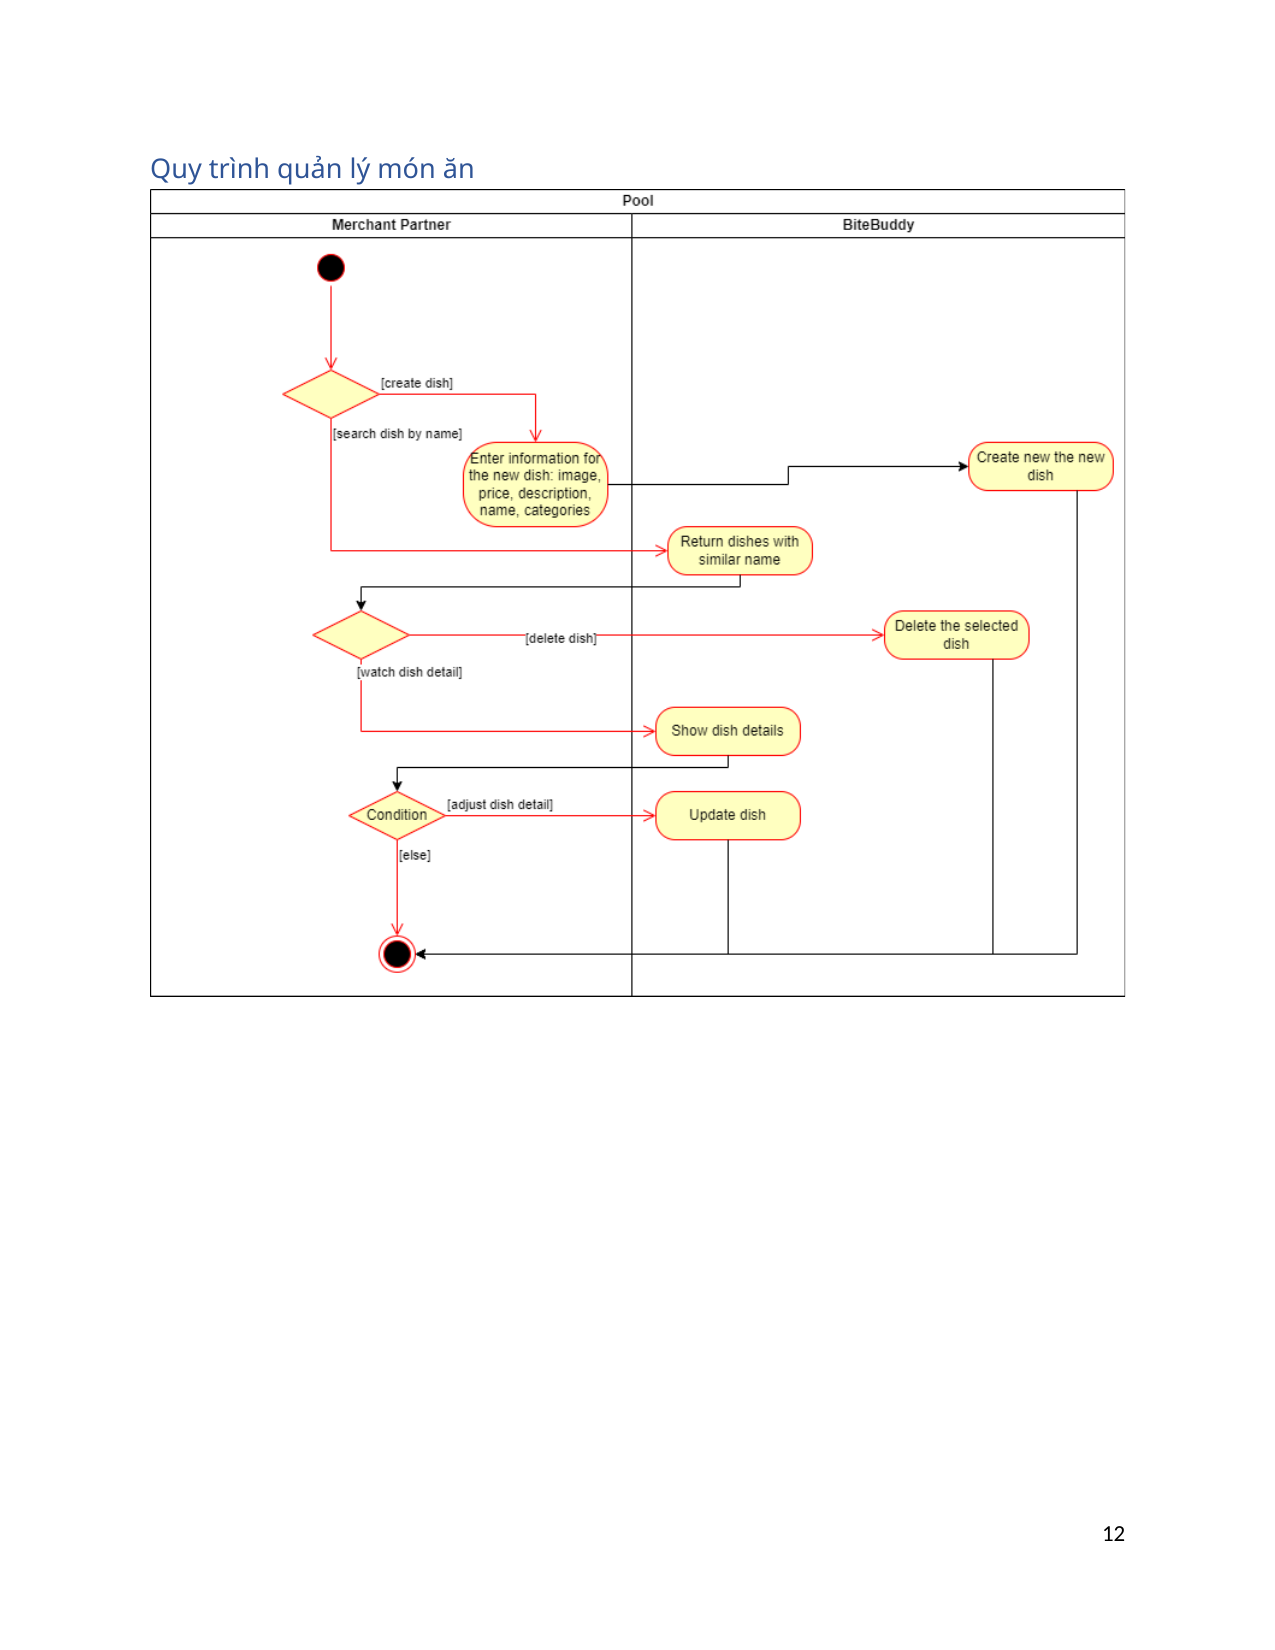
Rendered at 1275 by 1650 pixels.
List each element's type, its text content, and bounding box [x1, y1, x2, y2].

subtitle Quy trình quản lý món ăn [150, 150, 1125, 187]
picture [150, 189, 1125, 997]
